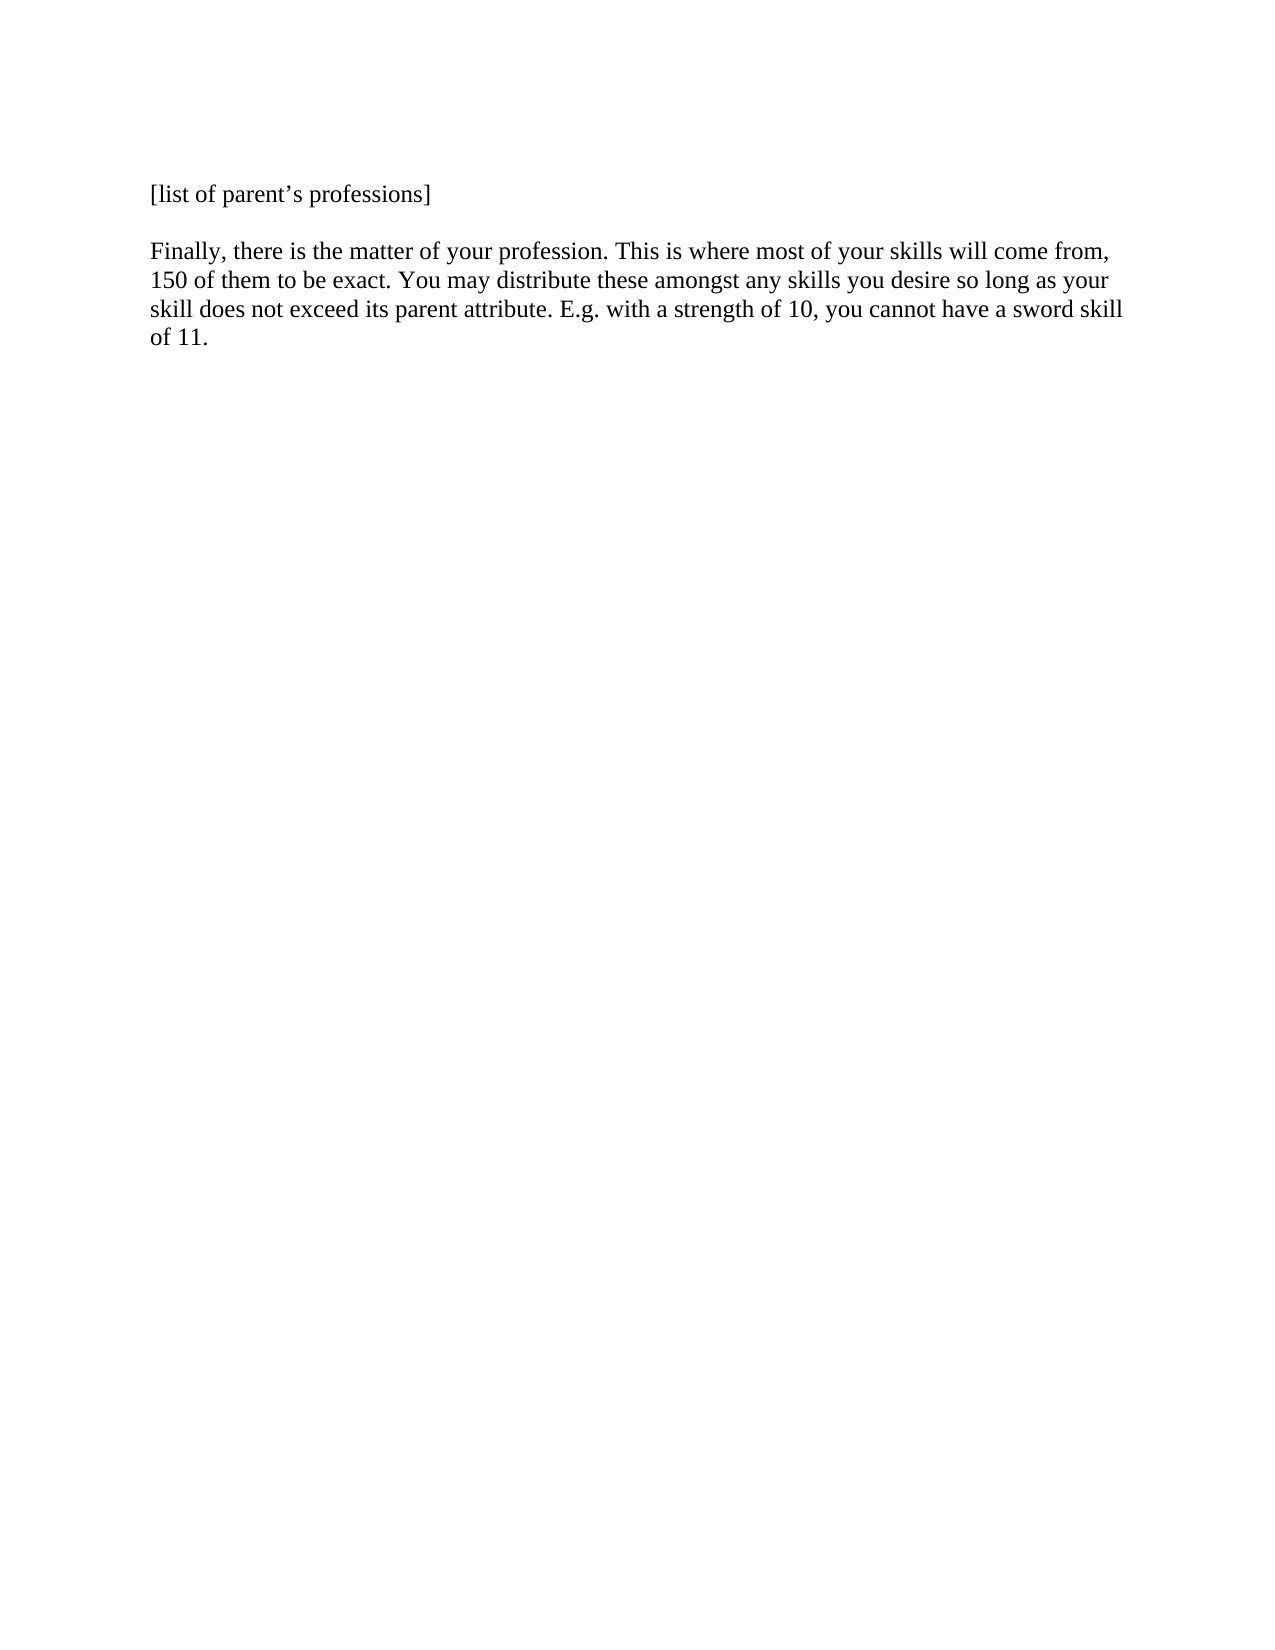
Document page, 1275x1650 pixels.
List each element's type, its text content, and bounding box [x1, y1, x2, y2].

text [list of parent’s professions] [150, 179, 1125, 207]
text Finally, there is the matter of your profession. This is where most of your skills will come from, 150 of them to be exact. You may distribute these amongst any skills you desire so long as your skill does not exceed its parent attribute. E.g. with a strength of 10, you cannot have a sword skill of 11. [150, 236, 1125, 351]
